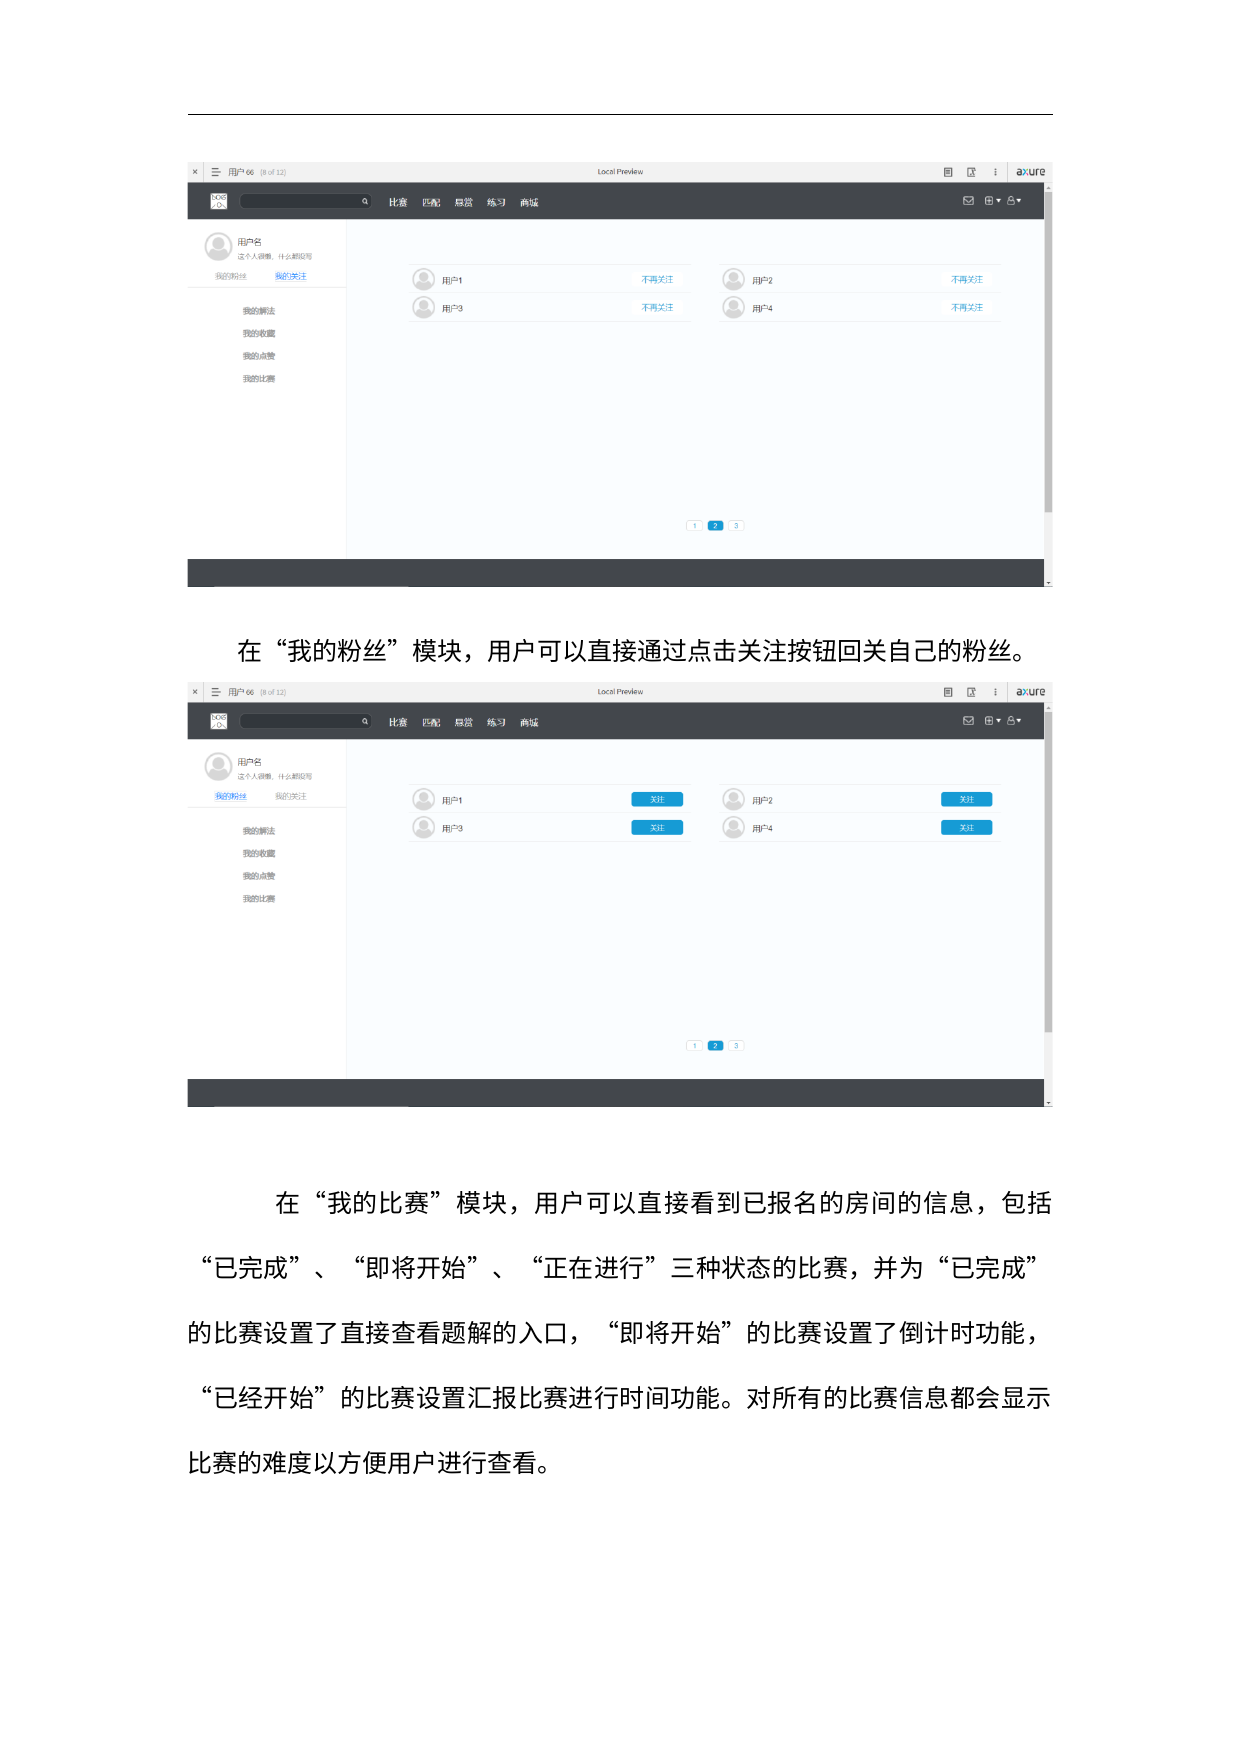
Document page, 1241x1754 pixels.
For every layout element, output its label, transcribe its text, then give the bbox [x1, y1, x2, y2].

text 在“我的比赛”模块，用户可以直接看到已报名的房间的信息，包括“已完成”、“即将开始”、“正在进行”三种状态的比赛，并为“已完成”的比赛设置了直接查看题解的入口，“即将开始”的比赛设置了倒计时功能，“已经开始”的比赛设置汇报比赛进行时间功能。对所有的比赛信息都会显示比赛的难度以方便用户进行查看。 [187, 1169, 1053, 1494]
picture [187, 682, 1053, 1107]
picture [187, 162, 1053, 587]
text 在“我的粉丝”模块，用户可以直接通过点击关注按钮回关自己的粉丝。 [187, 617, 1053, 682]
